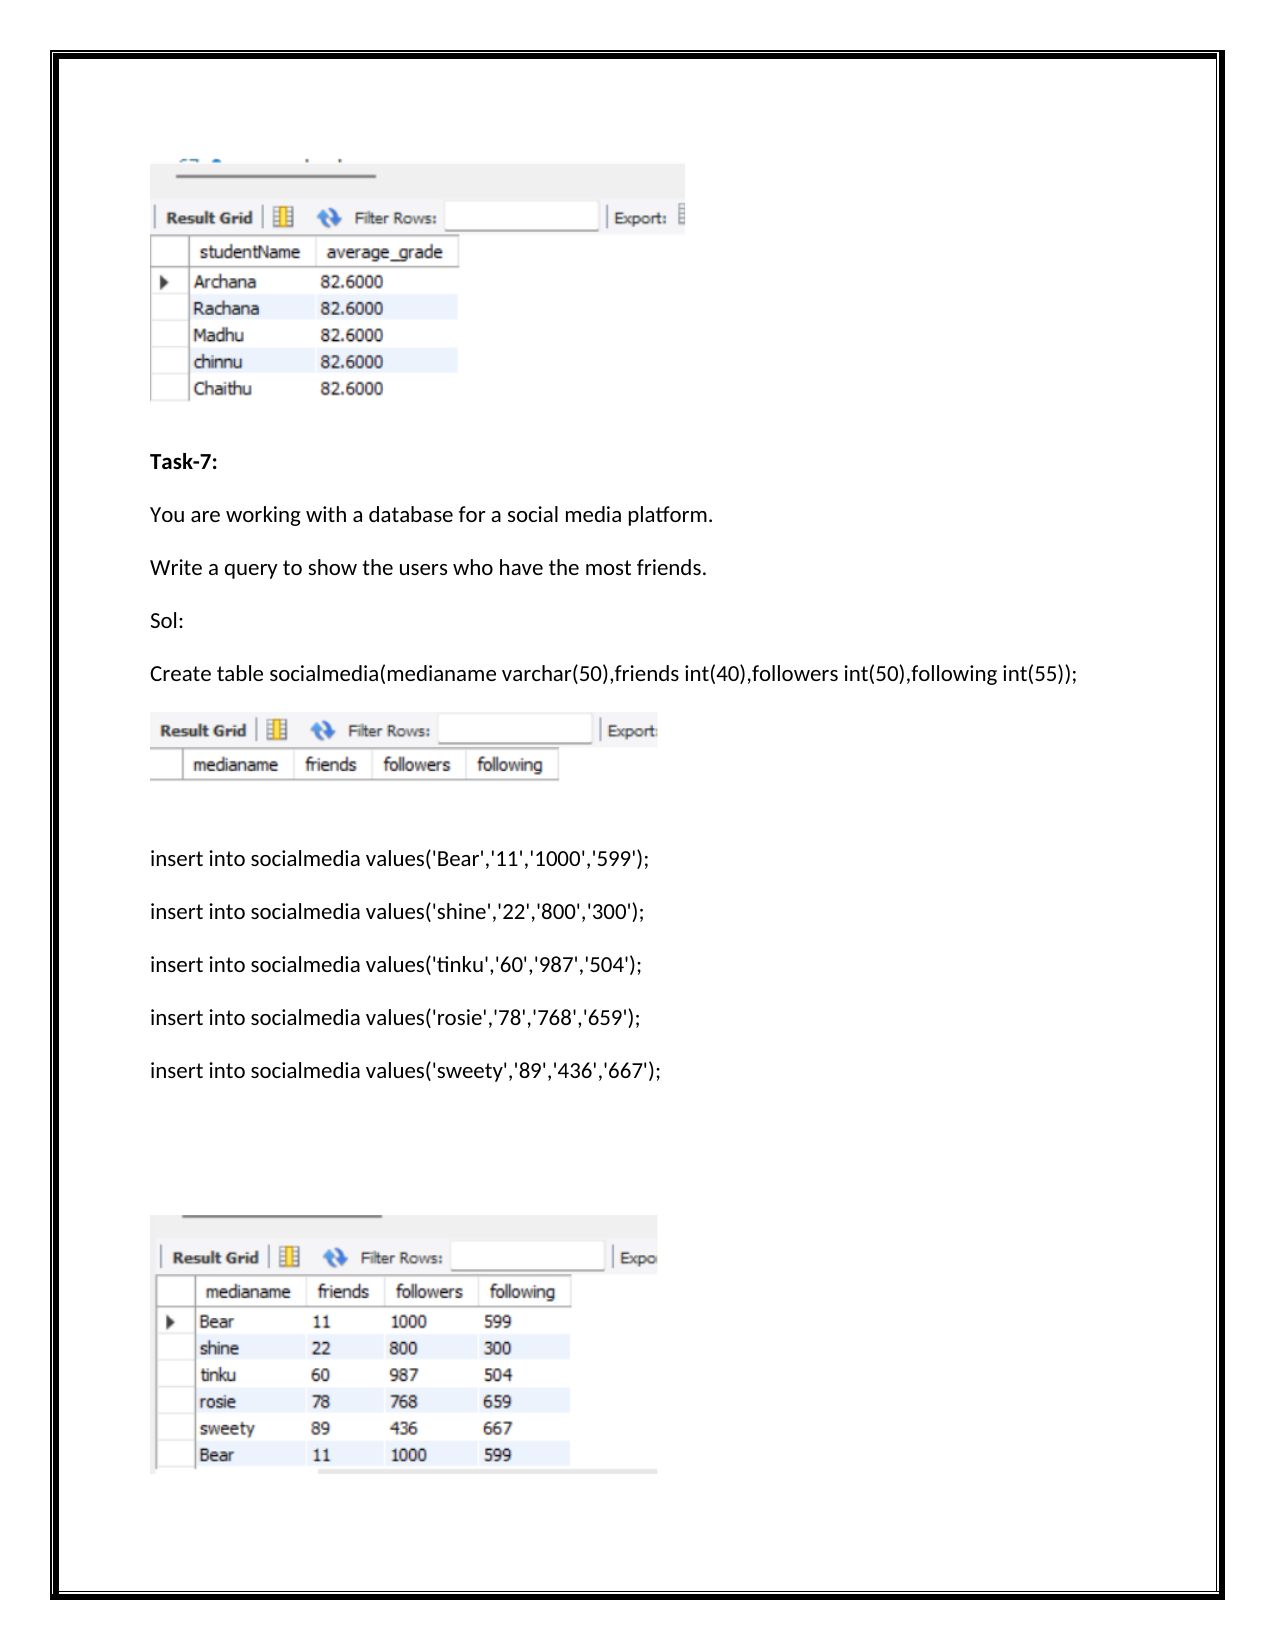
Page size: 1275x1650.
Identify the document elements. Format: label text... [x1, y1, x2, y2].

text insert into socialmedia values('Bear','11','1000','599'); [150, 844, 1125, 872]
text You are working with a database for a social media platform. [150, 501, 1125, 528]
text Task-7: [150, 447, 1125, 476]
picture [150, 1215, 658, 1474]
text insert into socialmedia values('sweety','89','436','667'); [150, 1056, 1125, 1084]
picture [150, 150, 686, 423]
text Write a query to show the users who have the most friends. [150, 553, 1125, 582]
text insert into socialmedia values('rosie','78','768','659'); [150, 1003, 1125, 1031]
text Sol: [150, 607, 1125, 634]
text insert into socialmedia values('shine','22','800','300'); [150, 897, 1125, 925]
picture [150, 712, 658, 819]
text Create table socialmedia(medianame varchar(50),friends int(40),followers int(50),following int(55)); [150, 659, 1125, 688]
text insert into socialmedia values('tinku','60','987','504'); [150, 950, 1125, 978]
